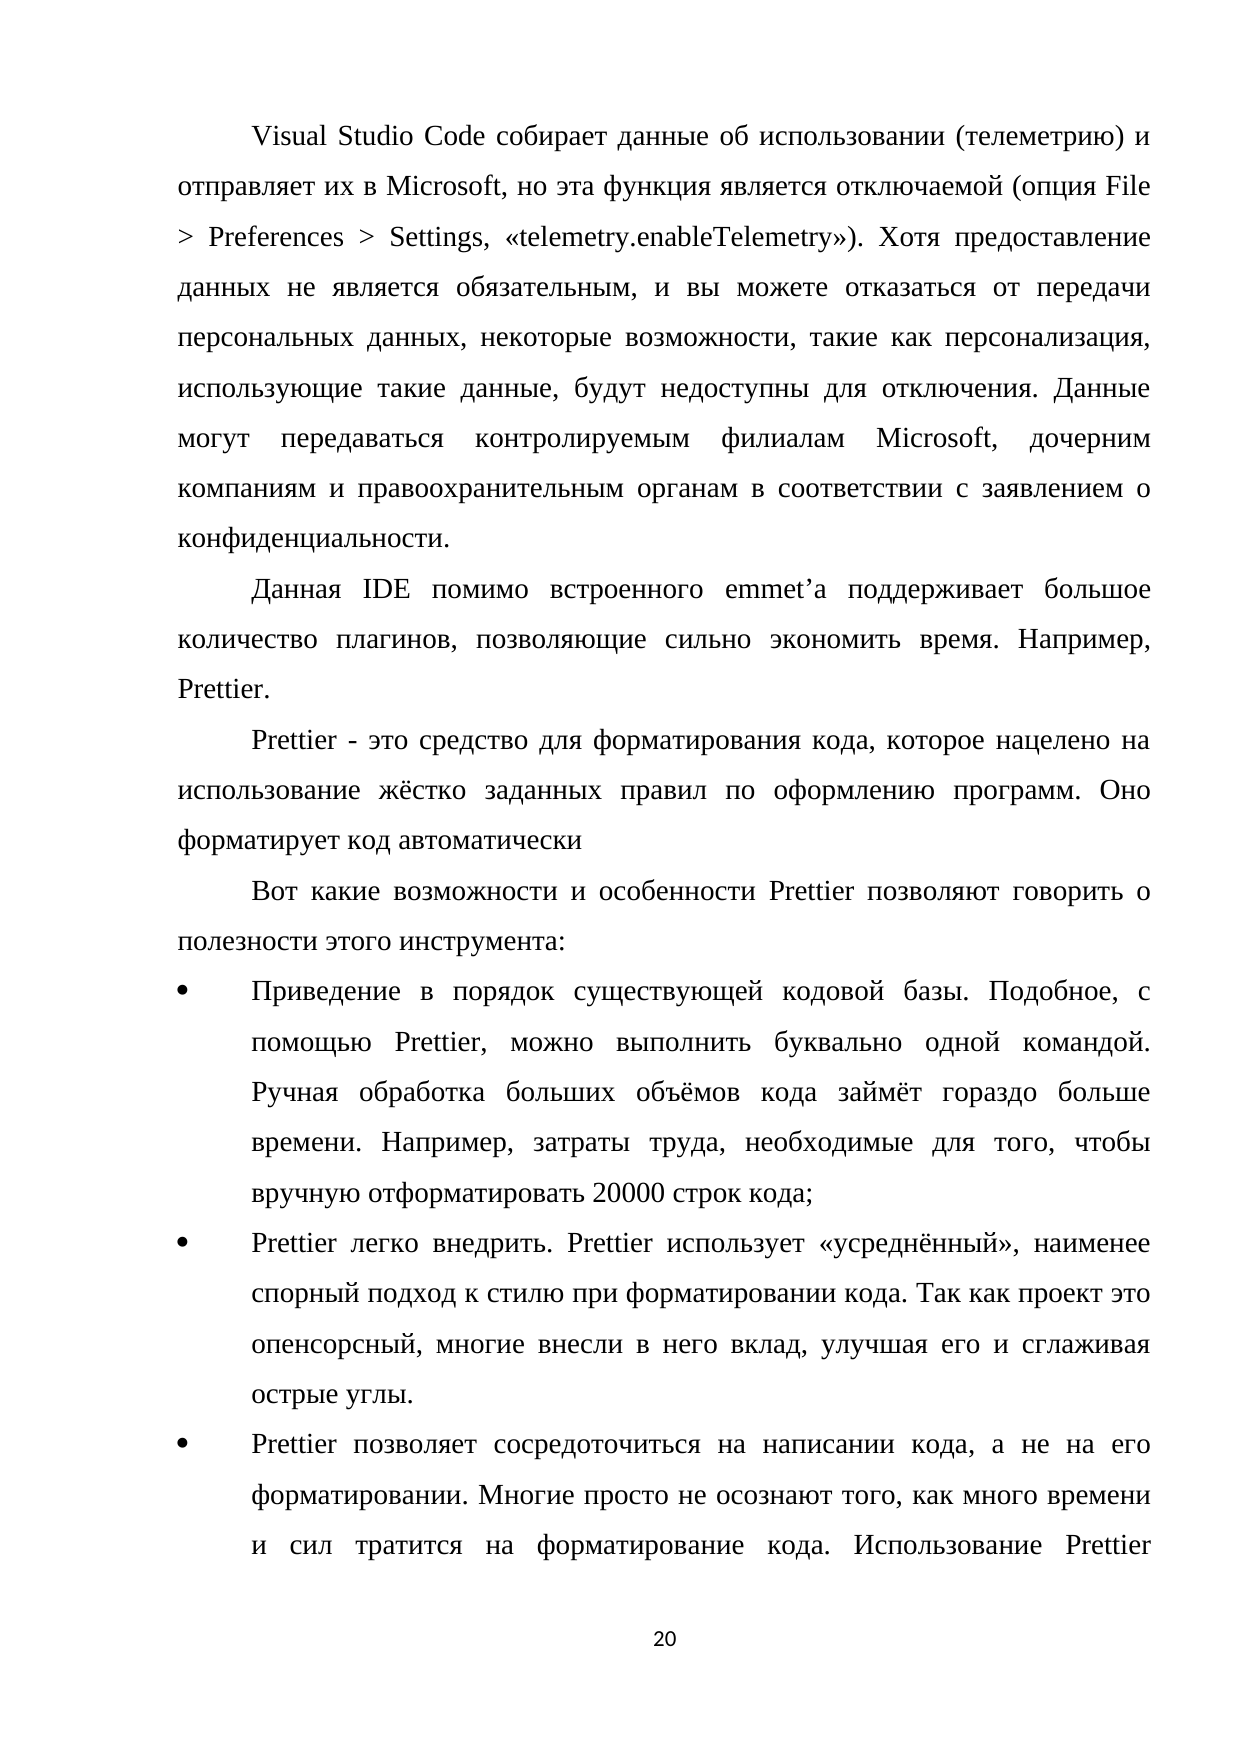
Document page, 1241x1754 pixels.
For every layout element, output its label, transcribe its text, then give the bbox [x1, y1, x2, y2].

text Prettier - это средство для форматирования кода, которое нацелено на использование жёстко заданных правил по оформлению программ. Оно форматирует код автоматически [177, 722, 1152, 856]
text Данная IDE помимо встроенного emmet’а поддерживает большое количество плагинов, позволяющие сильно экономить время. Например, Prettier. [177, 571, 1152, 705]
list Prettier легко внедрить. Prettier использует «усреднённый», наименее спорный подход к стилю при форматировании кода. Так как проект это опенсорсный, многие внесли в него вклад, улучшая его и сглаживая острые углы. [177, 1225, 1152, 1410]
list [177, 1426, 1152, 1561]
list Приведение в порядок существующей кодовой базы. Подобное, с помощью Prettier, можно выполнить буквально одной командой. Ручная обработка больших объёмов кода займёт гораздо больше времени. Например, затраты труда, необходимые для того, чтобы вручную отформатировать 20000 строк кода; [177, 973, 1152, 1208]
text Вот какие возможности и особенности Prettier позволяют говорить о полезности этого инструмента: [177, 873, 1152, 957]
text Visual Studio Code собирает данные об использовании (телеметрию) и отправляет их в Microsoft, но эта функция является отключаемой (опция File > Preferences > Settings, «telemetry.enableTelemetry»). Хотя предоставление данных не является обязательным, и вы можете отказаться от передачи персональных данных, некоторые возможности, такие как персонализация, использующие такие данные, будут недоступны для отключения. Данные могут передаваться контролируемым филиалам Microsoft, дочерним компаниям и правоохранительным органам в соответствии с заявлением о конфиденциальности. [177, 118, 1152, 554]
